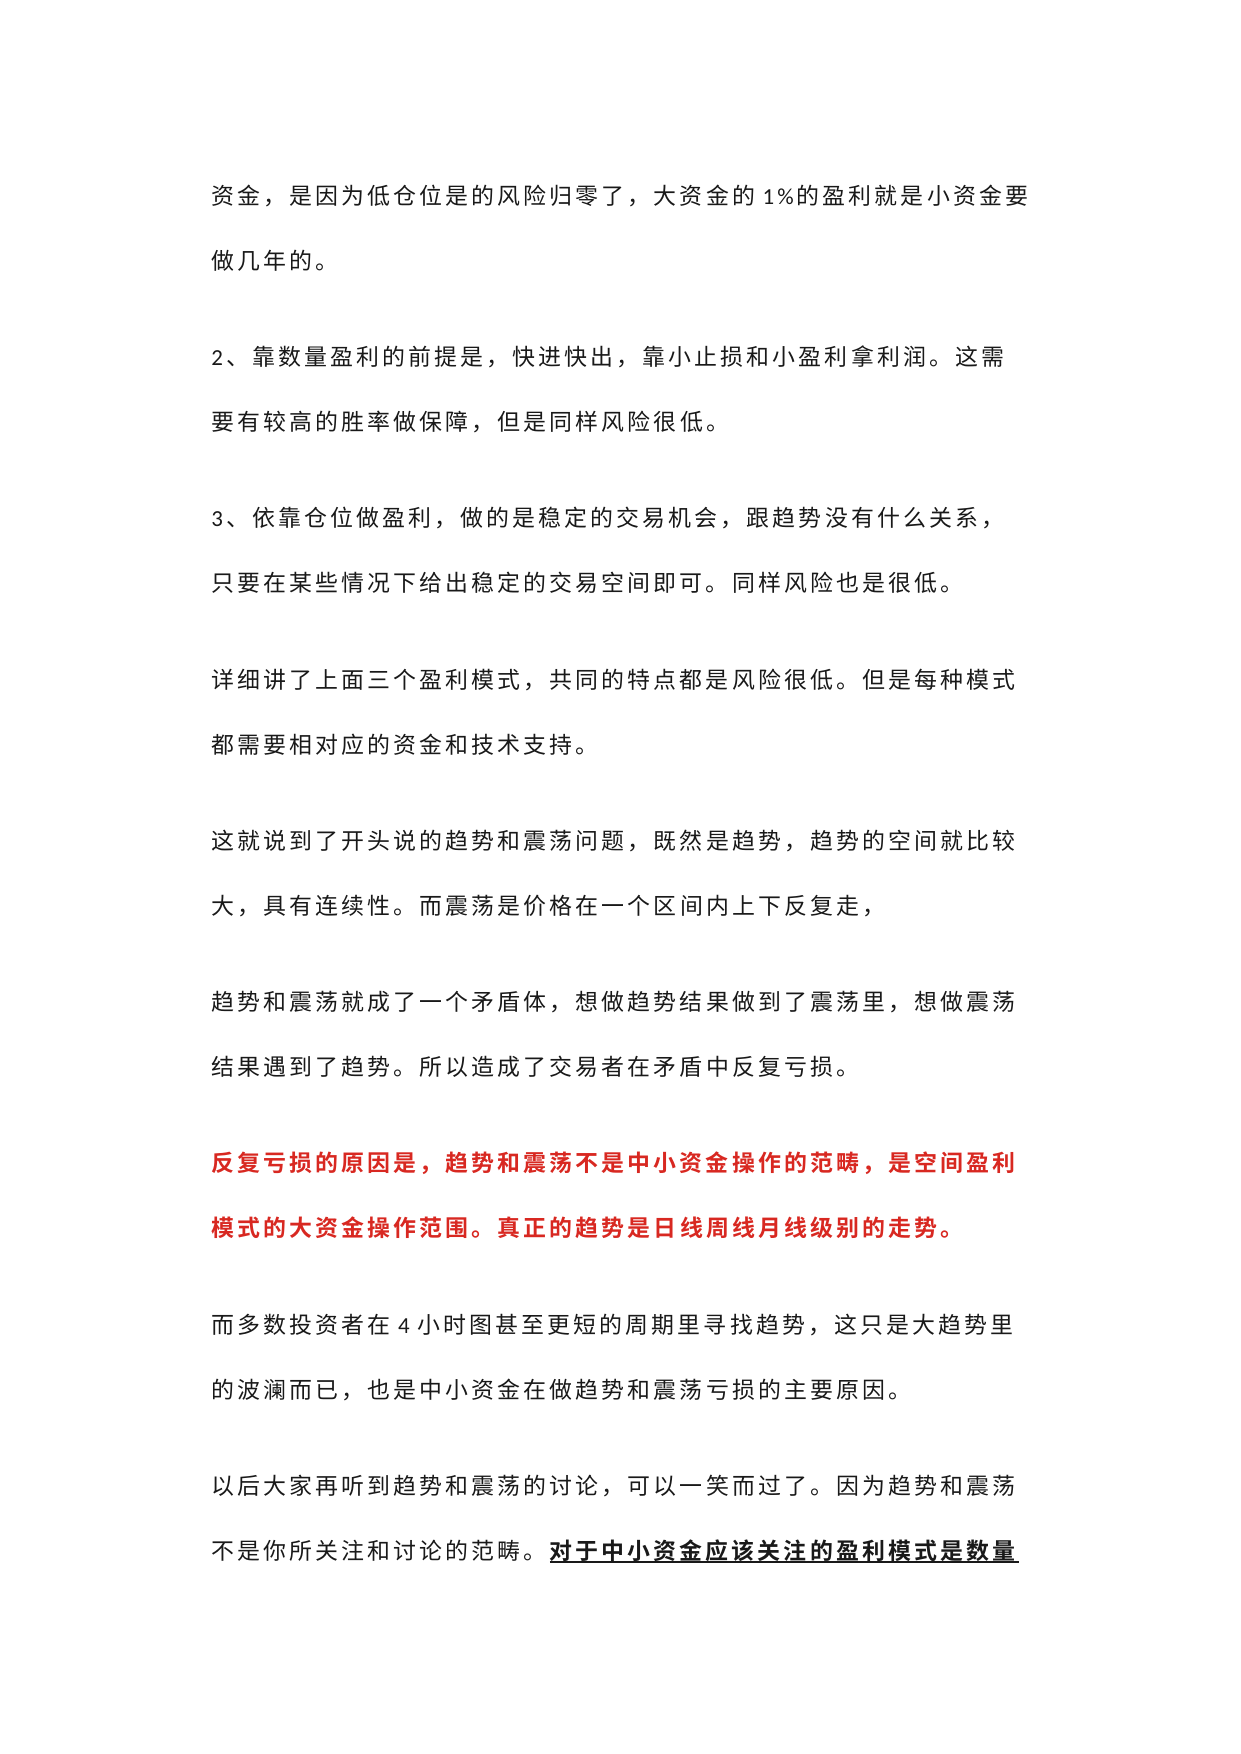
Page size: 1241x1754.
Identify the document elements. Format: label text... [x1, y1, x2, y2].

text 趋势和震荡就成了一个矛盾体，想做趋势结果做到了震荡里，想做震荡结果遇到了趋势。所以造成了交易者在矛盾中反复亏损。 [211, 968, 1029, 1098]
text 2、靠数量盈利的前提是，快进快出，靠小止损和小盈利拿利润。这需要有较高的胜率做保障，但是同样风险很低。 [211, 323, 1029, 453]
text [211, 162, 1029, 292]
text 而多数投资者在4小时图甚至更短的周期里寻找趋势，这只是大趋势里的波澜而已，也是中小资金在做趋势和震荡亏损的主要原因。 [211, 1291, 1029, 1421]
text 反复亏损的原因是，趋势和震荡不是中小资金操作的范畴，是空间盈利模式的大资金操作范围。真正的趋势是日线周线月线级别的走势。 [211, 1129, 1029, 1259]
text 3、依靠仓位做盈利，做的是稳定的交易机会，跟趋势没有什么关系，只要在某些情况下给出稳定的交易空间即可。同样风险也是很低。 [211, 484, 1029, 614]
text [211, 1452, 1029, 1582]
text 这就说到了开头说的趋势和震荡问题，既然是趋势，趋势的空间就比较大，具有连续性。而震荡是价格在一个区间内上下反复走， [211, 807, 1029, 937]
text 详细讲了上面三个盈利模式，共同的特点都是风险很低。但是每种模式都需要相对应的资金和技术支持。 [211, 646, 1029, 776]
